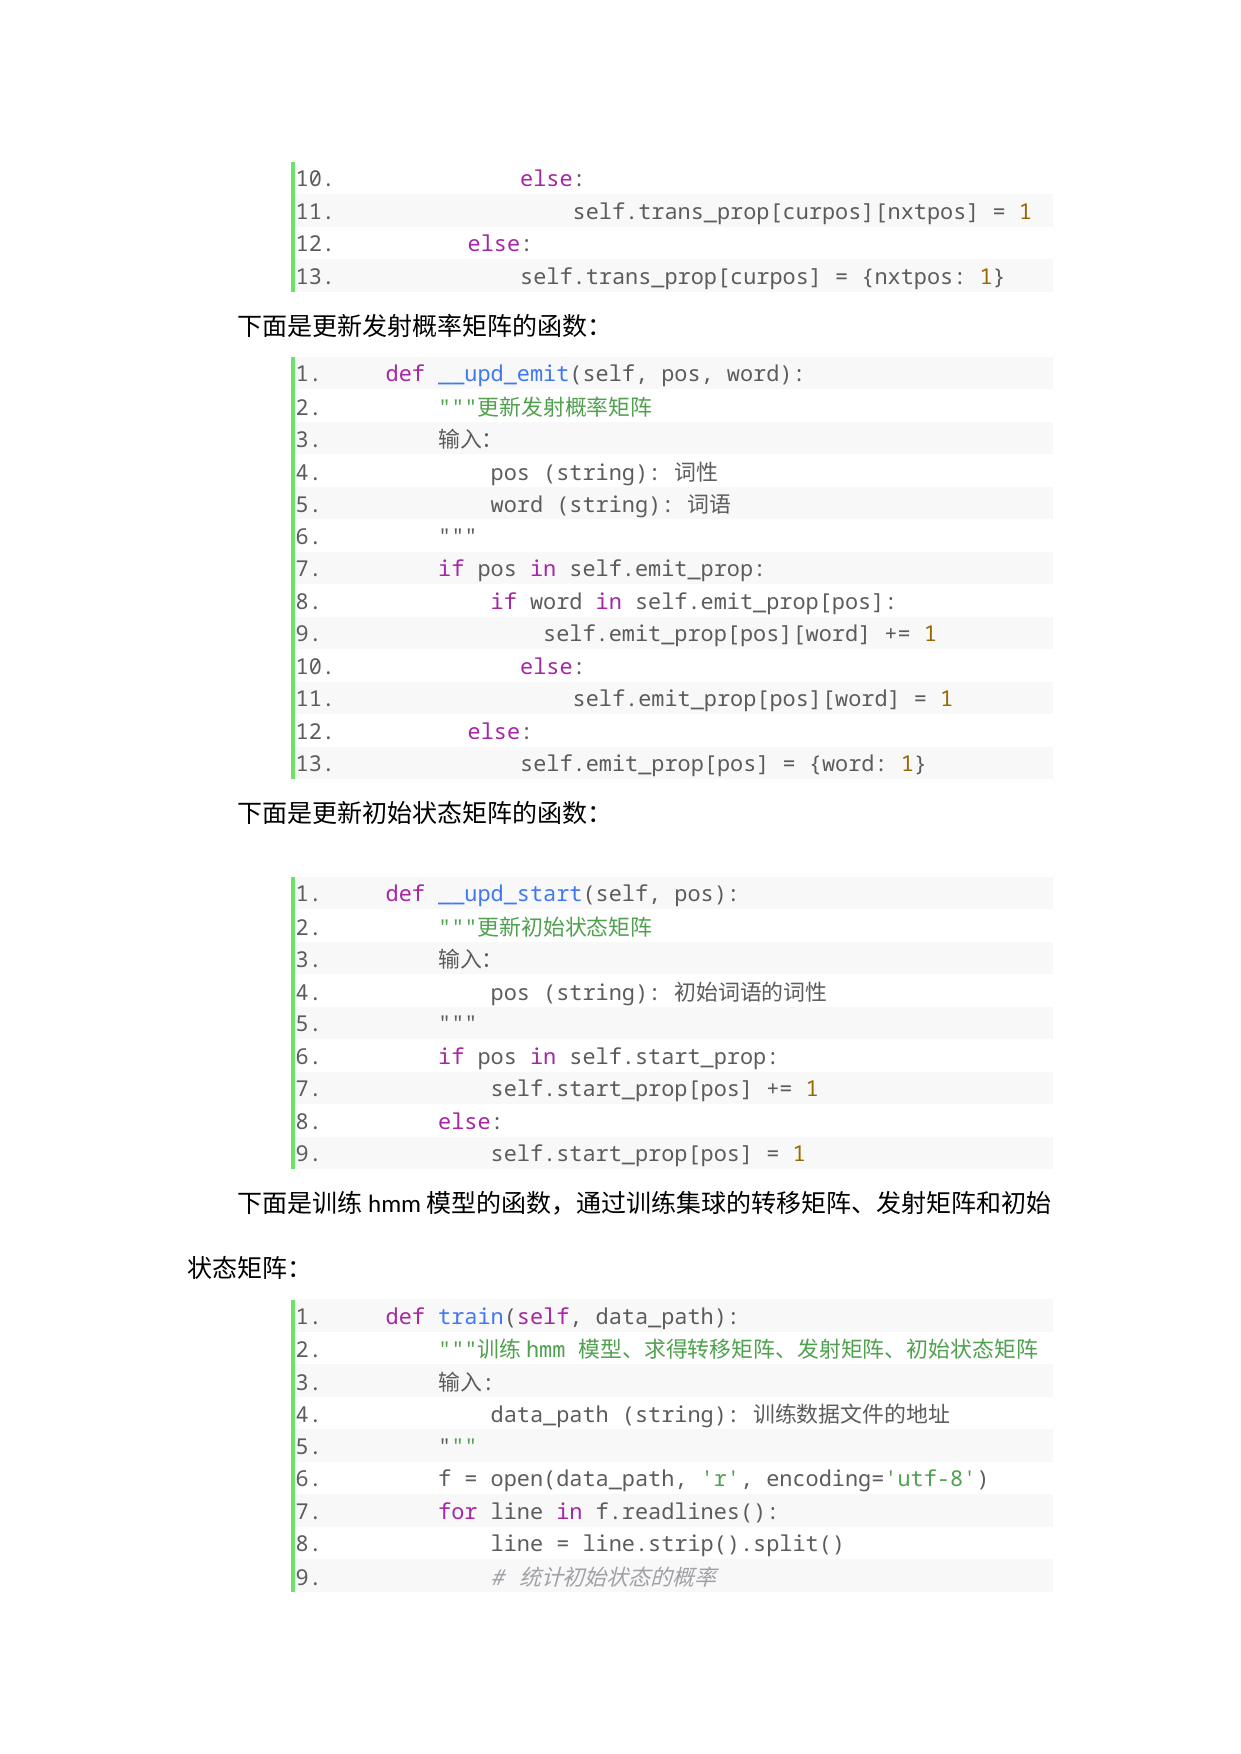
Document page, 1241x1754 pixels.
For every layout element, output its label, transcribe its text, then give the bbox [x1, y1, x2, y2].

list def __upd_emit(self, pos, word): [295, 357, 1053, 389]
list """更新初始状态矩阵 [295, 909, 1053, 942]
list for line in f.readlines(): [295, 1494, 1053, 1527]
list word (string): 词语 [295, 487, 1053, 519]
list if pos in self.emit_prop: [295, 552, 1053, 584]
list if word in self.emit_prop[pos]: [295, 584, 1053, 617]
list pos (string): 初始词语的词性 [295, 974, 1053, 1007]
list 输入： [295, 422, 1053, 454]
list else: [295, 649, 1053, 682]
list self.start_prop[pos] += 1 [295, 1072, 1053, 1104]
list def train(self, data_path): [291, 1299, 1053, 1332]
list self.start_prop[pos] = 1 [295, 1137, 1053, 1169]
list self.emit_prop[pos][word] = 1 [295, 682, 1053, 714]
list # 统计初始状态的概率 [295, 1559, 1053, 1592]
list else: [295, 162, 1053, 194]
list """ [295, 519, 1053, 552]
text 下面是更新发射概率矩阵的函数： [187, 292, 1053, 357]
list else: [295, 1104, 1053, 1137]
list 输入： [295, 942, 1053, 974]
list line = line.strip().split() [295, 1527, 1053, 1559]
text 下面是更新初始状态矩阵的函数： [187, 779, 1053, 844]
list else: [295, 714, 1053, 747]
list self.trans_prop[curpos][nxtpos] = 1 [295, 194, 1053, 227]
list else: [295, 227, 1053, 259]
list self.trans_prop[curpos] = {nxtpos: 1} [295, 259, 1053, 292]
list if pos in self.start_prop: [295, 1039, 1053, 1072]
list pos (string): 词性 [295, 454, 1053, 487]
list self.emit_prop[pos][word] += 1 [295, 617, 1053, 649]
list """训练 hmm 模型、求得转移矩阵、发射矩阵、初始状态矩阵 [295, 1332, 1053, 1364]
list self.emit_prop[pos] = {word: 1} [295, 747, 1053, 779]
list """ [295, 1429, 1053, 1462]
list data_path (string): 训练数据文件的地址 [295, 1397, 1053, 1429]
list """ [295, 1007, 1053, 1039]
list def __upd_start(self, pos): [295, 877, 1053, 909]
list f = open(data_path, 'r', encoding='utf-8') [295, 1462, 1053, 1494]
list 输入: [295, 1364, 1053, 1397]
list """更新发射概率矩阵 [295, 389, 1053, 422]
text 下面是训练hmm模型的函数，通过训练集球的转移矩阵、发射矩阵和初始状态矩阵： [187, 1169, 1053, 1299]
